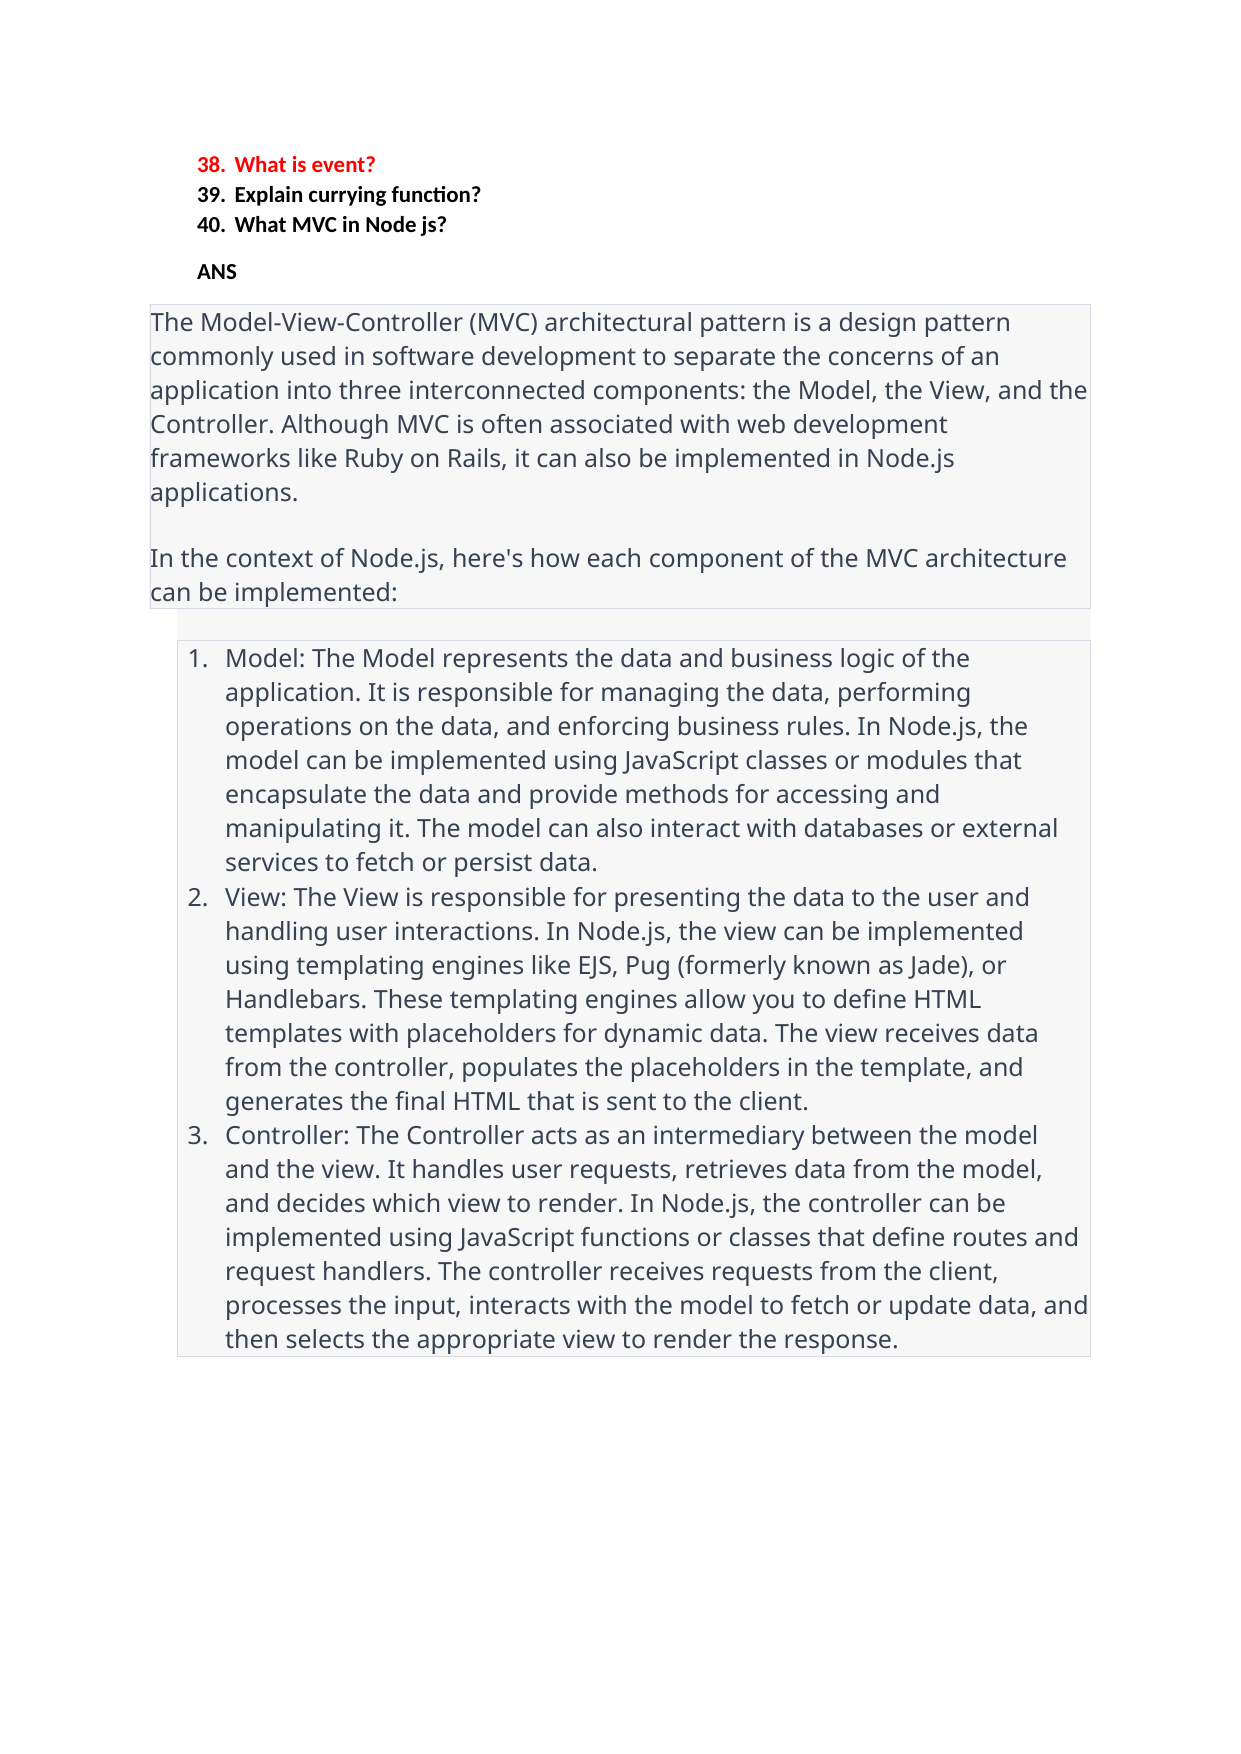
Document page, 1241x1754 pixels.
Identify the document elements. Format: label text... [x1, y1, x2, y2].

list What MVC in Node js? [197, 210, 1090, 238]
text The Model-View-Controller (MVC) architectural pattern is a design pattern commonly used in software development to separate the concerns of an application into three interconnected components: the Model, the View, and the Controller. Although MVC is often associated with web development frameworks like Ruby on Rails, it can also be implemented in Node.js applications. [151, 305, 1090, 509]
list Model: The Model represents the data and business logic of the application. It is responsible for managing the data, performing operations on the data, and enforcing business rules. In Node.js, the model can be implemented using JavaScript classes or modules that encapsulate the data and provide methods for accessing and manipulating it. The model can also interact with databases or external services to fetch or persist data. [178, 641, 1090, 879]
list What is event? [197, 150, 1090, 178]
list View: The View is responsible for presenting the data to the user and handling user interactions. In Node.js, the view can be implemented using templating engines like EJS, Pug (formerly known as Jade), or Handlebars. These templating engines allow you to define HTML templates with placeholders for dynamic data. The view receives data from the controller, populates the placeholders in the template, and generates the final HTML that is sent to the client. [178, 879, 1090, 1117]
list Explain currying function? [197, 180, 1090, 208]
text ANS [197, 257, 1090, 285]
list Controller: The Controller acts as an intermediary between the model and the view. It handles user requests, retrieves data from the model, and decides which view to render. In Node.js, the controller can be implemented using JavaScript functions or classes that define routes and request handlers. The controller receives requests from the client, processes the input, interacts with the model to fetch or update data, and then selects the appropriate view to render the response. [178, 1117, 1090, 1356]
text In the context of Node.js, here's how each component of the MVC architecture can be implemented: [151, 540, 1090, 608]
